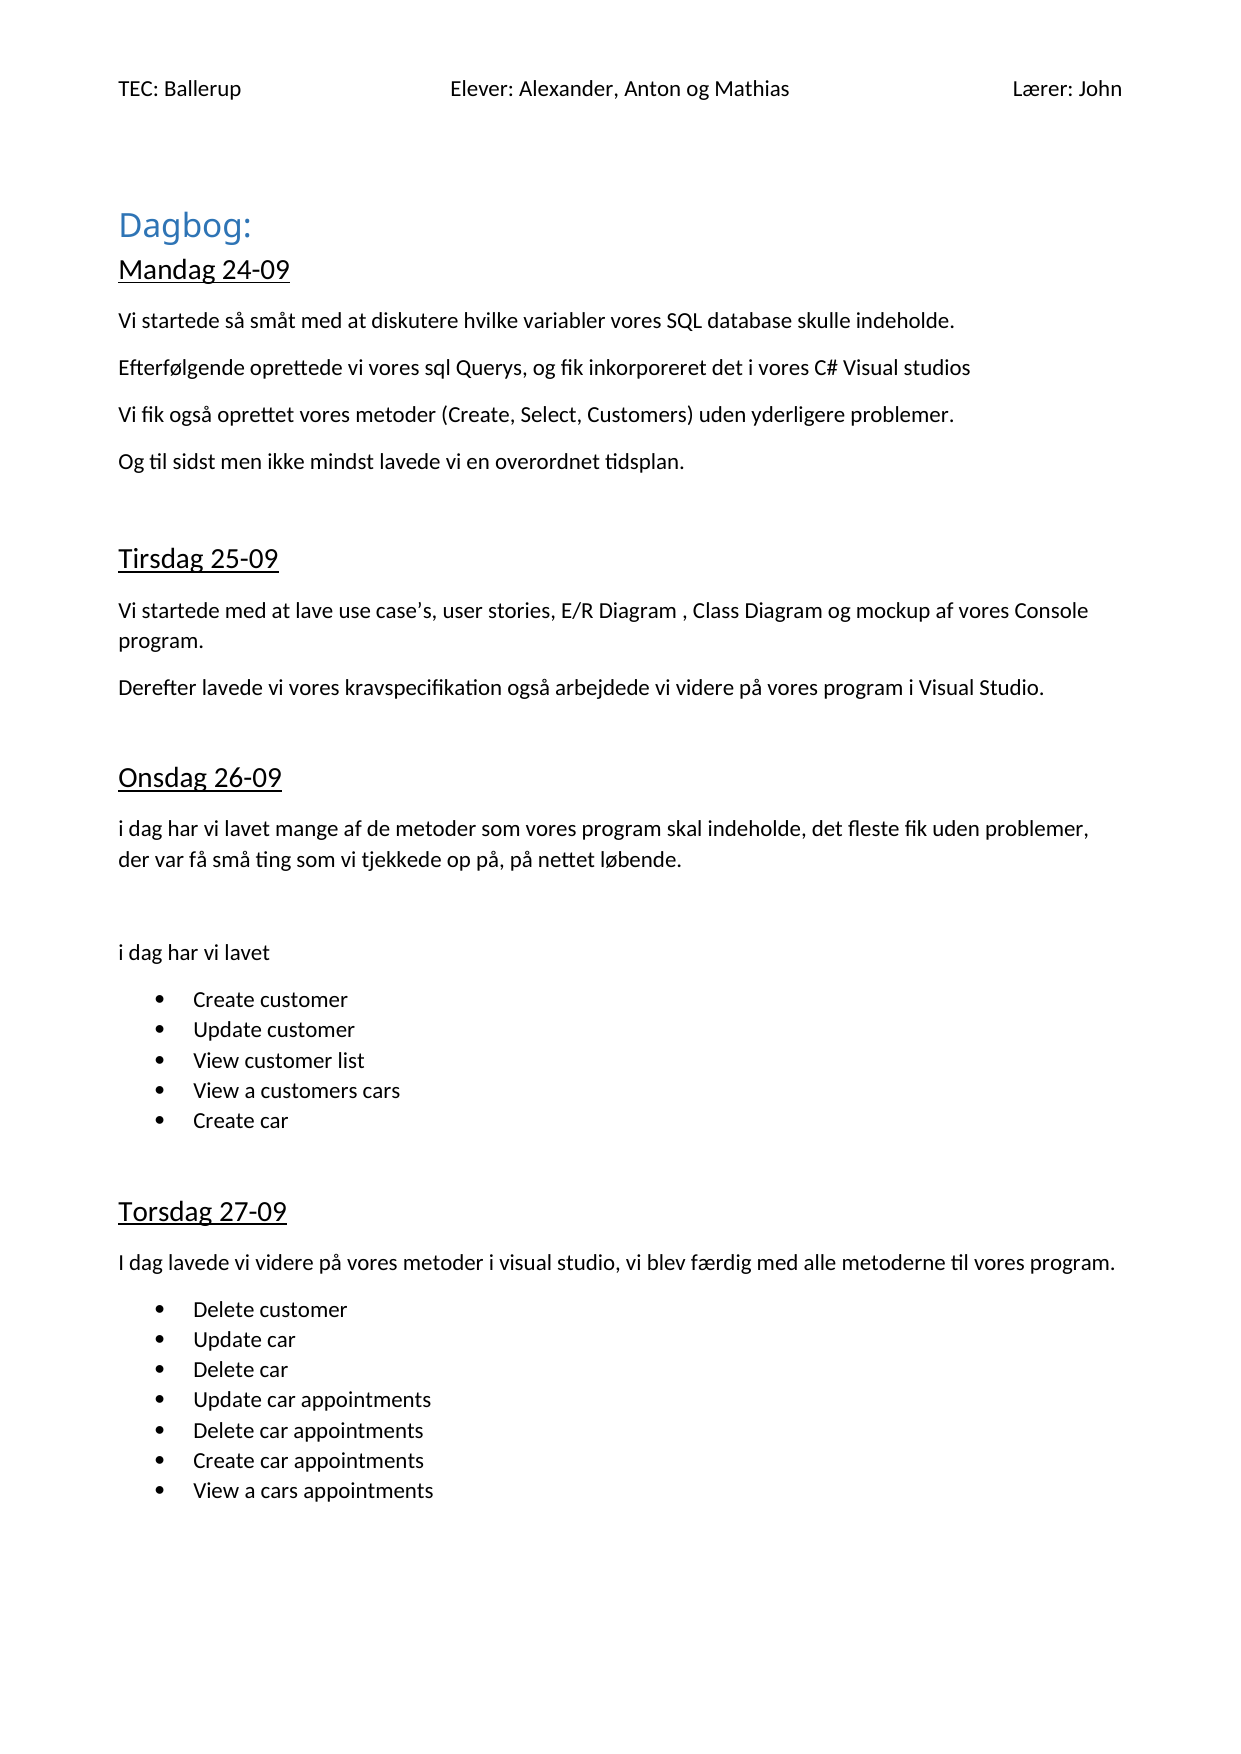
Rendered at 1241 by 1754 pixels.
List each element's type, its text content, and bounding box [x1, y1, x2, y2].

text Mandag 24-09 [118, 251, 1122, 287]
text Vi startede så småt med at diskutere hvilke variabler vores SQL database skulle indeholde. [118, 306, 1122, 334]
text Vi startede med at lave use case’s, user stories, E/R Diagram , Class Diagram og mockup af vores Console program. [118, 596, 1122, 654]
list Create customer [156, 985, 1122, 1013]
text Efterfølgende oprettede vi vores sql Querys, og fik inkorporeret det i vores C# Visual studios [118, 353, 1122, 381]
list View a cars appointments [156, 1476, 1122, 1504]
list Create car [156, 1106, 1122, 1134]
text i dag har vi lavet mange af de metoder som vores program skal indeholde, det fleste fik uden problemer, der var få små ting som vi tjekkede op på, på nettet løbende. [118, 814, 1122, 873]
text Tirsdag 25-09 [118, 541, 1122, 576]
list Delete customer [156, 1295, 1122, 1323]
list Create car appointments [156, 1446, 1122, 1474]
list Update car appointments [156, 1386, 1122, 1413]
text i dag har vi lavet [118, 938, 1122, 967]
list Delete car [156, 1355, 1122, 1383]
list Delete car appointments [156, 1416, 1122, 1444]
subtitle Dagbog: [118, 202, 1122, 248]
list View a customers cars [156, 1076, 1122, 1104]
text Derefter lavede vi vores kravspecifikation også arbejdede vi videre på vores program i Visual Studio. [118, 673, 1122, 701]
text I dag lavede vi videre på vores metoder i visual studio, vi blev færdig med alle metoderne til vores program. [118, 1248, 1122, 1276]
text Onsdag 26-09 [118, 759, 1122, 795]
list View customer list [156, 1046, 1122, 1074]
list Update customer [156, 1016, 1122, 1044]
text Torsdag 27-09 [118, 1193, 1122, 1228]
list Update car [156, 1325, 1122, 1353]
text Og til sidst men ikke mindst lavede vi en overordnet tidsplan. [118, 447, 1122, 475]
text Vi fik også oprettet vores metoder (Create, Select, Customers) uden yderligere problemer. [118, 400, 1122, 428]
